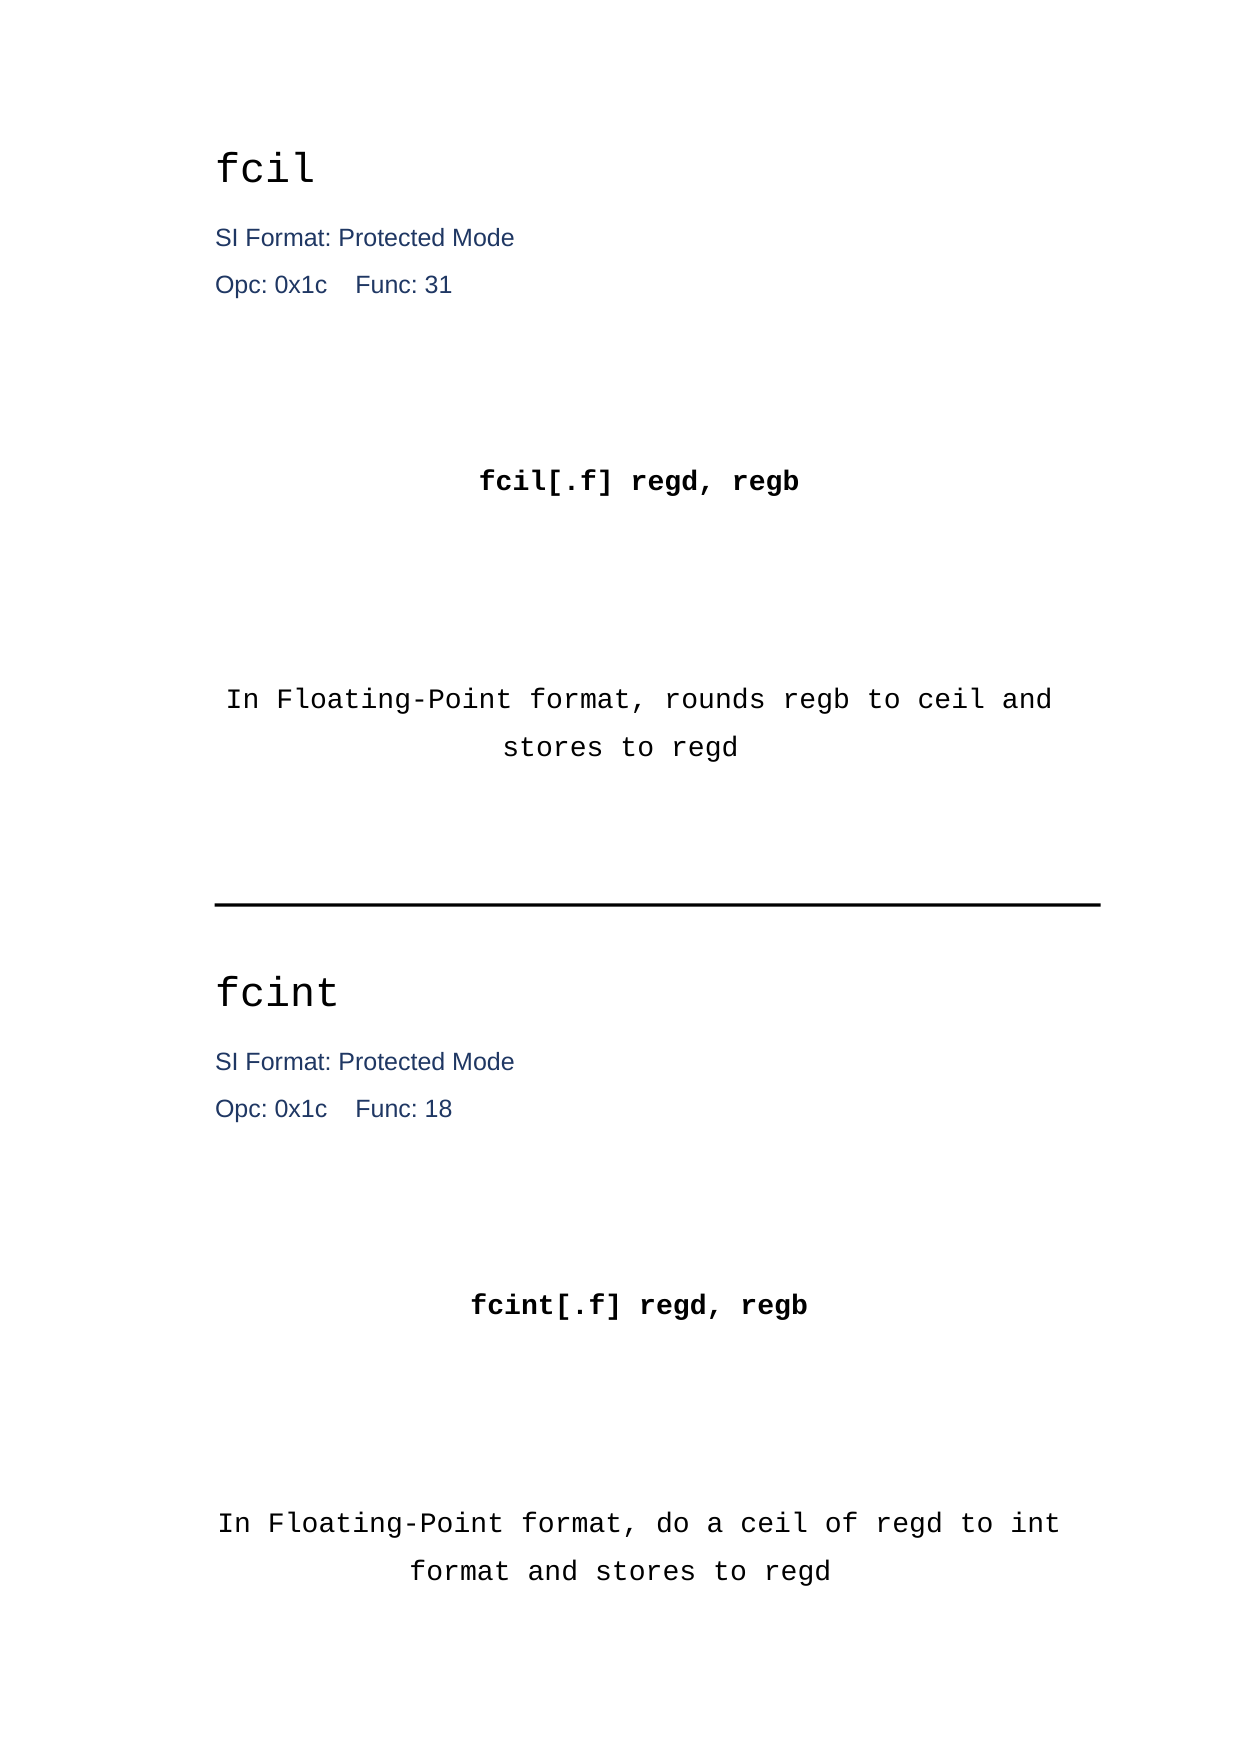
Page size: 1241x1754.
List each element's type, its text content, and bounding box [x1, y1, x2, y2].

subtitle SI Format: Protected Mode [177, 1046, 1063, 1075]
subtitle Opc: 0x1c Func: 31 [177, 270, 1063, 298]
text fcil[.f] regd, regb [177, 467, 1063, 499]
text In Floating-Point format, do a ceil of regd to int format and stores to regd [177, 1509, 1063, 1589]
text fcint[.f] regd, regb [177, 1291, 1063, 1323]
subtitle SI Format: Protected Mode [177, 222, 1063, 251]
subtitle fcint [177, 972, 1063, 1019]
subtitle Opc: 0x1c Func: 18 [177, 1094, 1063, 1122]
subtitle fcil [177, 148, 1063, 195]
text In Floating-Point format, rounds regb to ceil and stores to regd [177, 685, 1063, 765]
